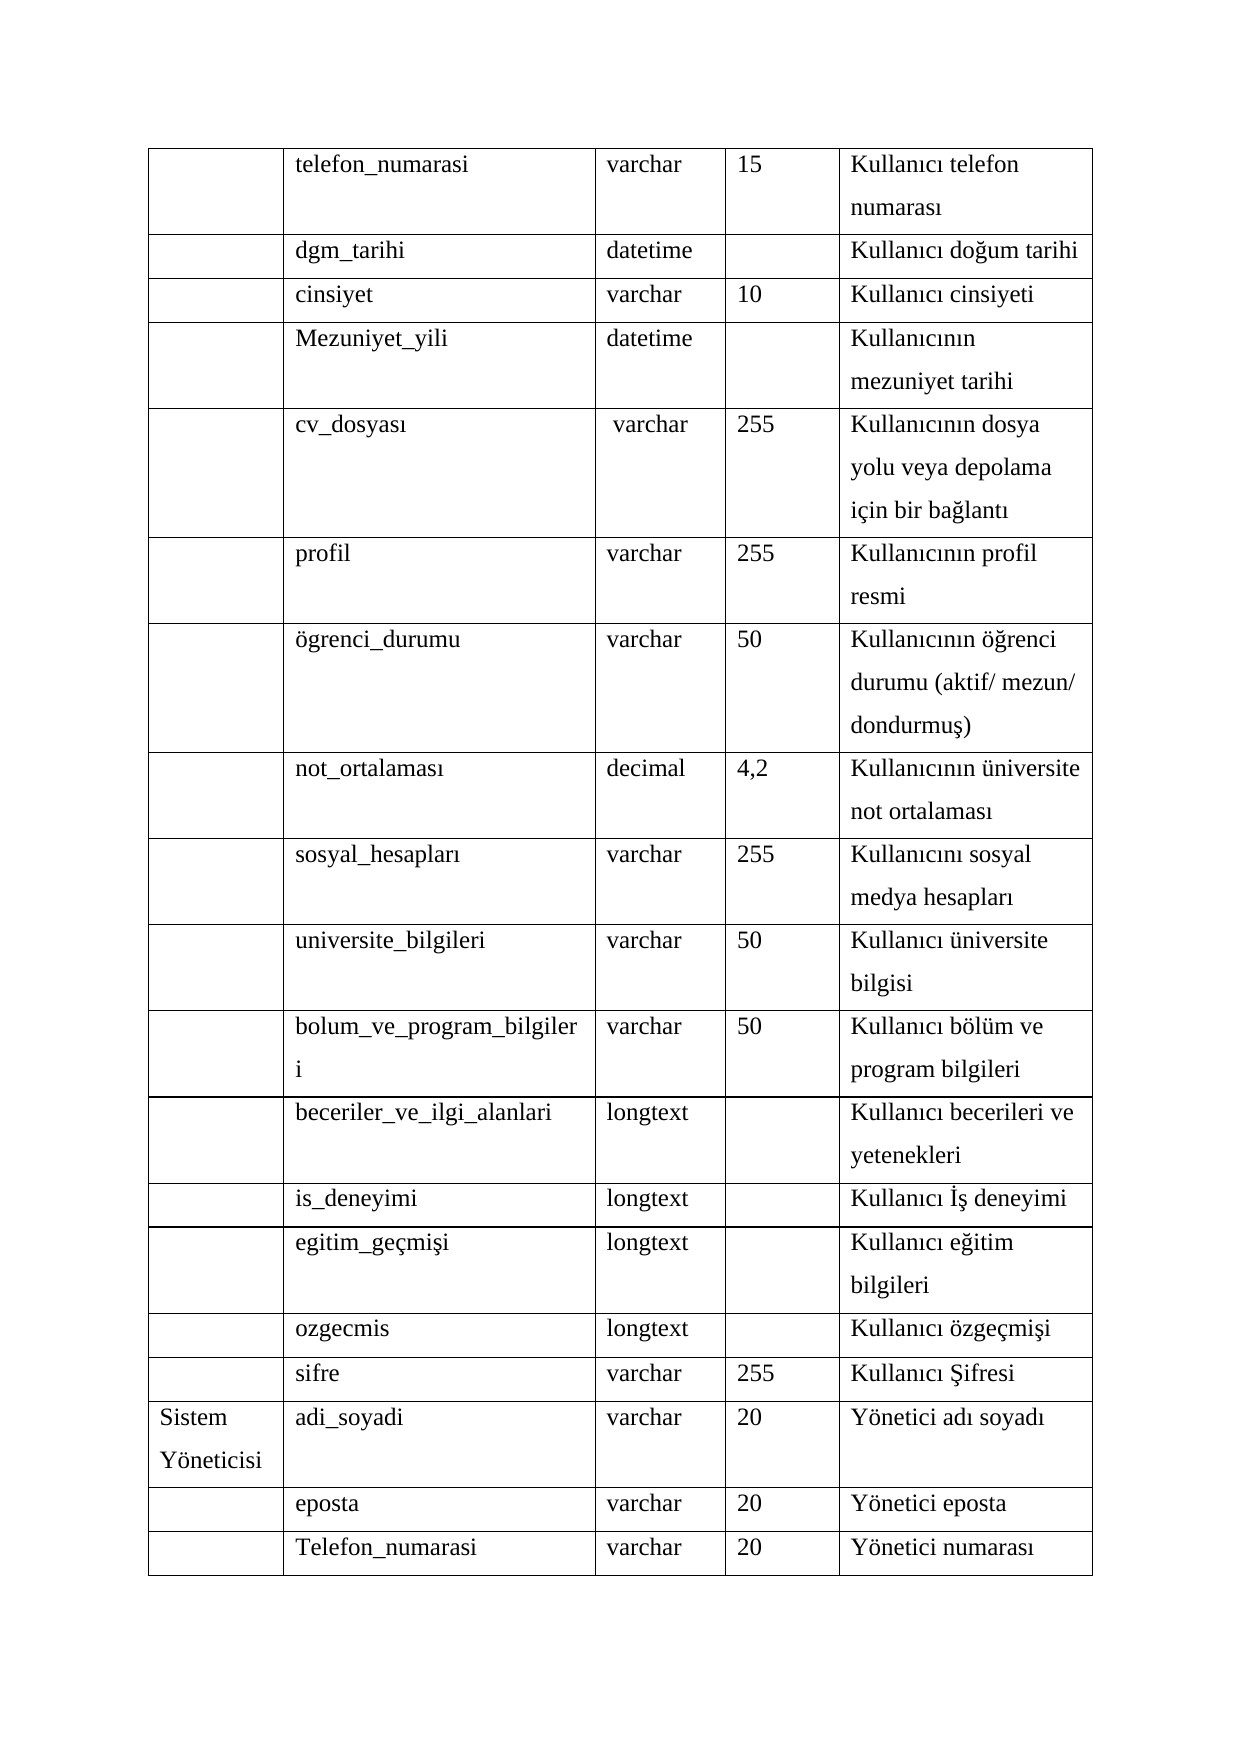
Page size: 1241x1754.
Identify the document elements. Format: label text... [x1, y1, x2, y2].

table_cell decimal [596, 753, 725, 838]
table_cell Sistem Yöneticisi [149, 1402, 283, 1487]
table_cell Kullanıcı üniversite bilgisi [840, 925, 1092, 1010]
table_cell [149, 323, 283, 408]
table_cell [149, 1314, 283, 1357]
table_cell 20 [726, 1532, 839, 1575]
table_cell longtext [596, 1228, 725, 1312]
table_cell [149, 1011, 283, 1096]
table_cell [149, 1184, 283, 1226]
table_cell [149, 235, 283, 278]
table_cell Kullanıcı Şifresi [840, 1358, 1092, 1401]
table_cell varchar [596, 1011, 725, 1096]
table_cell Kullanıcı doğum tarihi [840, 235, 1092, 278]
table_cell varchar [596, 1402, 725, 1487]
table_cell Kullanıcı bölüm ve program bilgileri [840, 1011, 1092, 1096]
table_cell [726, 1184, 839, 1226]
table_cell longtext [596, 1184, 725, 1226]
table_cell Kullanıcı İş deneyimi [840, 1184, 1092, 1226]
table_cell [726, 1314, 839, 1357]
table_cell 15 [726, 149, 839, 234]
table_cell Kullanıcının profil resmi [840, 538, 1092, 623]
table_cell 20 [726, 1488, 839, 1531]
table_cell 20 [726, 1402, 839, 1487]
table_cell Yönetici adı soyadı [840, 1402, 1092, 1487]
table_cell [149, 1098, 283, 1182]
table_cell profil [284, 538, 595, 623]
table_cell [149, 624, 283, 752]
table_cell Kullanıcının öğrenci durumu (aktif/ mezun/ dondurmuş) [840, 624, 1092, 752]
table_cell [149, 1488, 283, 1531]
table_cell varchar [596, 1532, 725, 1575]
table_cell varchar [596, 279, 725, 322]
table_cell is_deneyimi [284, 1184, 595, 1226]
table_cell Mezuniyet_yili [284, 323, 595, 408]
table_cell [149, 279, 283, 322]
table_cell not_ortalaması [284, 753, 595, 838]
table_cell sifre [284, 1358, 595, 1401]
table_cell ögrenci_durumu [284, 624, 595, 752]
table_cell 50 [726, 1011, 839, 1096]
table_cell varchar [596, 149, 725, 234]
table_cell Kullanıcı becerileri ve yetenekleri [840, 1098, 1092, 1182]
table_cell Kullanıcını sosyal medya hesapları [840, 839, 1092, 924]
table_cell sosyal_hesapları [284, 839, 595, 924]
table_cell 4,2 [726, 753, 839, 838]
table_cell Telefon_numarasi [284, 1532, 595, 1575]
table_cell [149, 538, 283, 623]
table_cell eposta [284, 1488, 595, 1531]
table_cell datetime [596, 323, 725, 408]
table_cell universite_bilgileri [284, 925, 595, 1010]
table_cell [726, 1098, 839, 1182]
table_cell Yönetici numarası [840, 1532, 1092, 1575]
table_cell [149, 925, 283, 1010]
table_cell 50 [726, 624, 839, 752]
table_cell egitim_geçmişi [284, 1228, 595, 1312]
table_cell 50 [726, 925, 839, 1010]
table_cell [149, 149, 283, 234]
table_cell 255 [726, 538, 839, 623]
table_cell Yönetici eposta [840, 1488, 1092, 1531]
table_cell Kullanıcının üniversite not ortalaması [840, 753, 1092, 838]
table_cell longtext [596, 1098, 725, 1182]
table_cell 255 [726, 1358, 839, 1401]
table_cell [149, 753, 283, 838]
table_cell Kullanıcı telefon numarası [840, 149, 1092, 234]
table_cell [726, 1228, 839, 1312]
table_cell datetime [596, 235, 725, 278]
table_cell dgm_tarihi [284, 235, 595, 278]
table_cell Kullanıcının dosya yolu veya depolama için bir bağlantı [840, 409, 1092, 537]
table_cell [149, 409, 283, 537]
table_cell Kullanıcı eğitim bilgileri [840, 1228, 1092, 1312]
table_cell varchar [596, 409, 725, 537]
table_cell Kullanıcı özgeçmişi [840, 1314, 1092, 1357]
table_cell telefon_numarasi [284, 149, 595, 234]
table_cell varchar [596, 624, 725, 752]
table_cell Kullanıcı cinsiyeti [840, 279, 1092, 322]
table_cell longtext [596, 1314, 725, 1357]
table_cell [149, 839, 283, 924]
table_cell Kullanıcının mezuniyet tarihi [840, 323, 1092, 408]
table_cell [149, 1228, 283, 1312]
table_cell cinsiyet [284, 279, 595, 322]
table_cell varchar [596, 538, 725, 623]
table_cell 255 [726, 409, 839, 537]
table_cell varchar [596, 1488, 725, 1531]
table_cell varchar [596, 839, 725, 924]
table_cell 10 [726, 279, 839, 322]
table_cell adi_soyadi [284, 1402, 595, 1487]
table_cell varchar [596, 925, 725, 1010]
table_cell bolum_ve_program_bilgileri [284, 1011, 595, 1096]
table_cell varchar [596, 1358, 725, 1401]
table_cell [726, 323, 839, 408]
table_cell [149, 1358, 283, 1401]
table_cell [149, 1532, 283, 1575]
table_cell cv_dosyası [284, 409, 595, 537]
table_cell [726, 235, 839, 278]
table_cell beceriler_ve_ilgi_alanlari [284, 1098, 595, 1182]
table_cell 255 [726, 839, 839, 924]
table_cell ozgecmis [284, 1314, 595, 1357]
